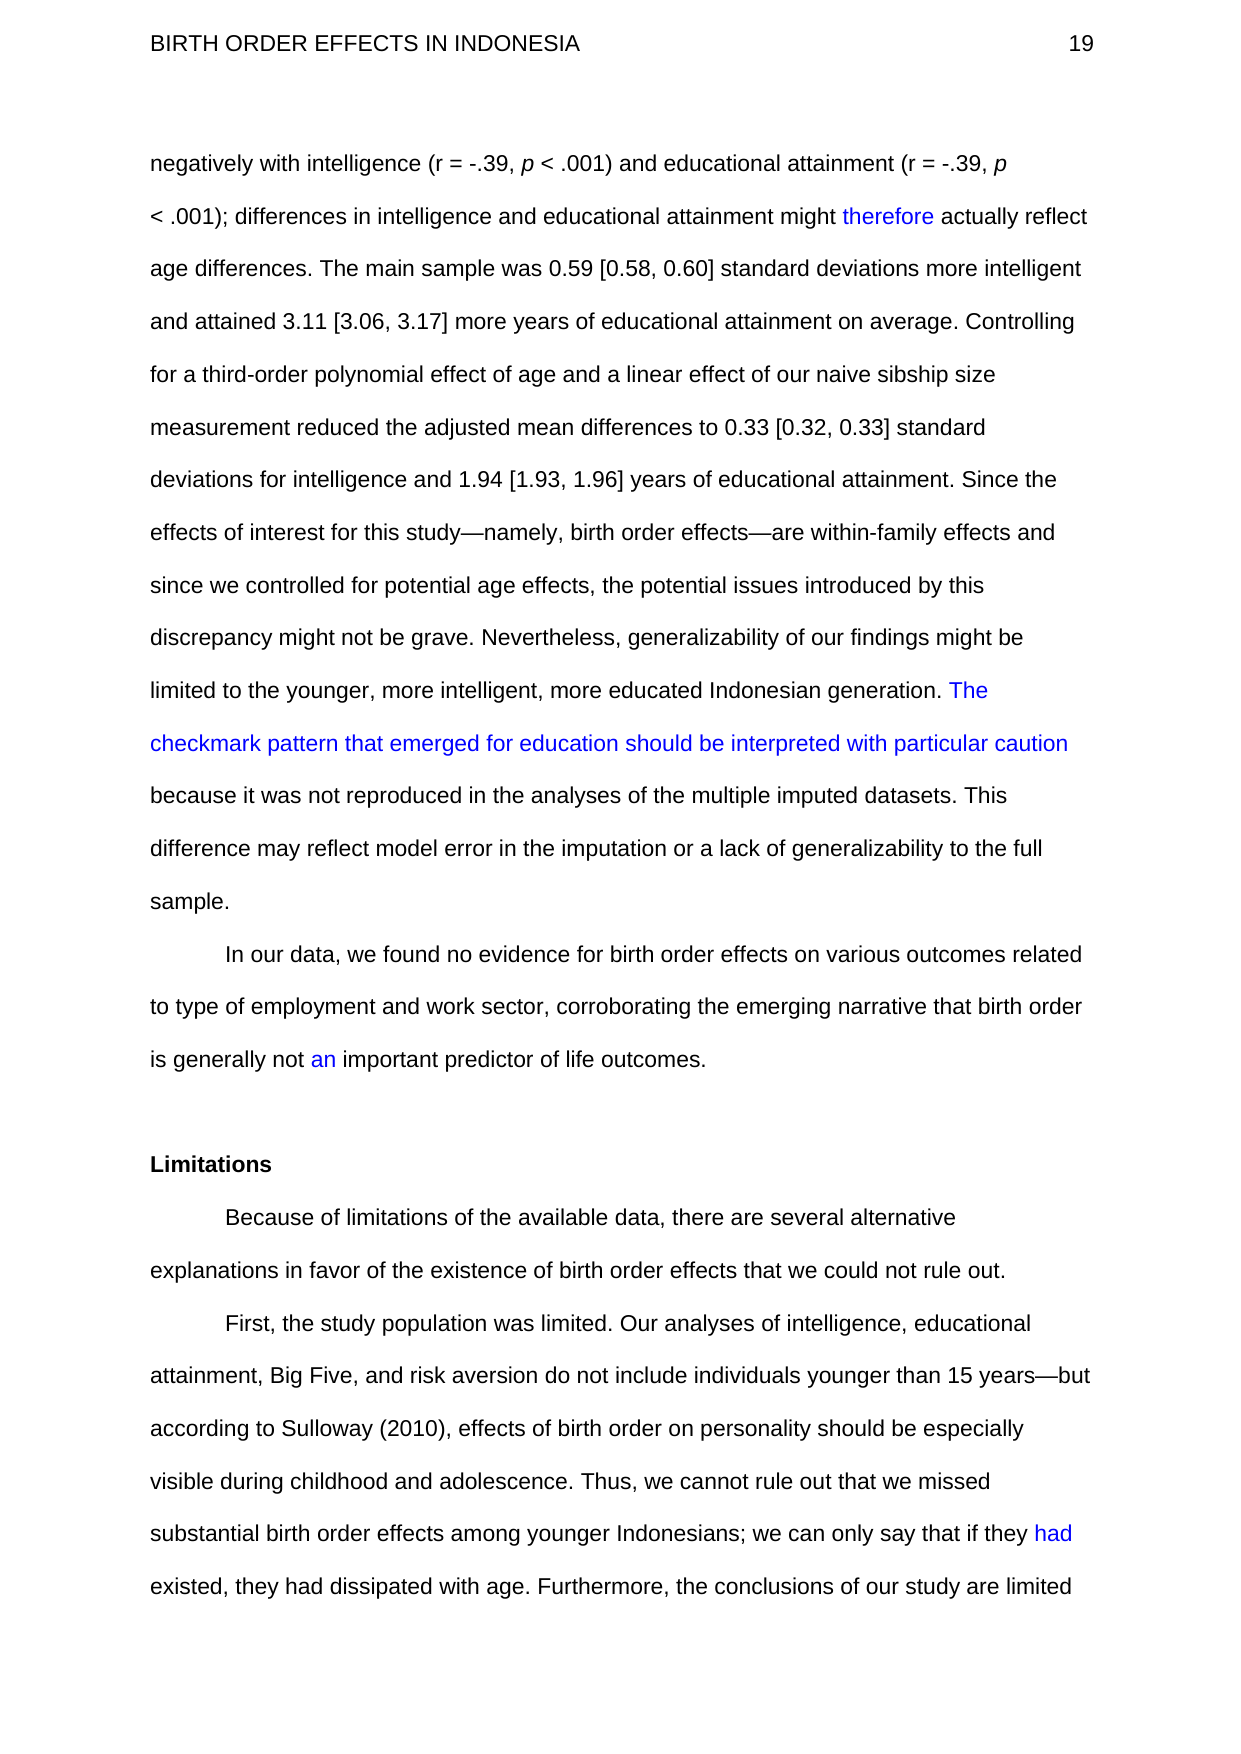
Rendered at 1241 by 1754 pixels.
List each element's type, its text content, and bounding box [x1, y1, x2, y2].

text Limitations [150, 1151, 1090, 1178]
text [150, 1309, 1090, 1599]
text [150, 150, 1090, 914]
text Because of limitations of the available data, there are several alternative explanations in favor of the existence of birth order effects that we could not rule out. [150, 1204, 1090, 1283]
text In our data, we found no evidence for birth order effects on various outcomes related to type of employment and work sector, corroborating the emerging narrative that birth order is generally not an important predictor of life outcomes. [150, 941, 1090, 1072]
